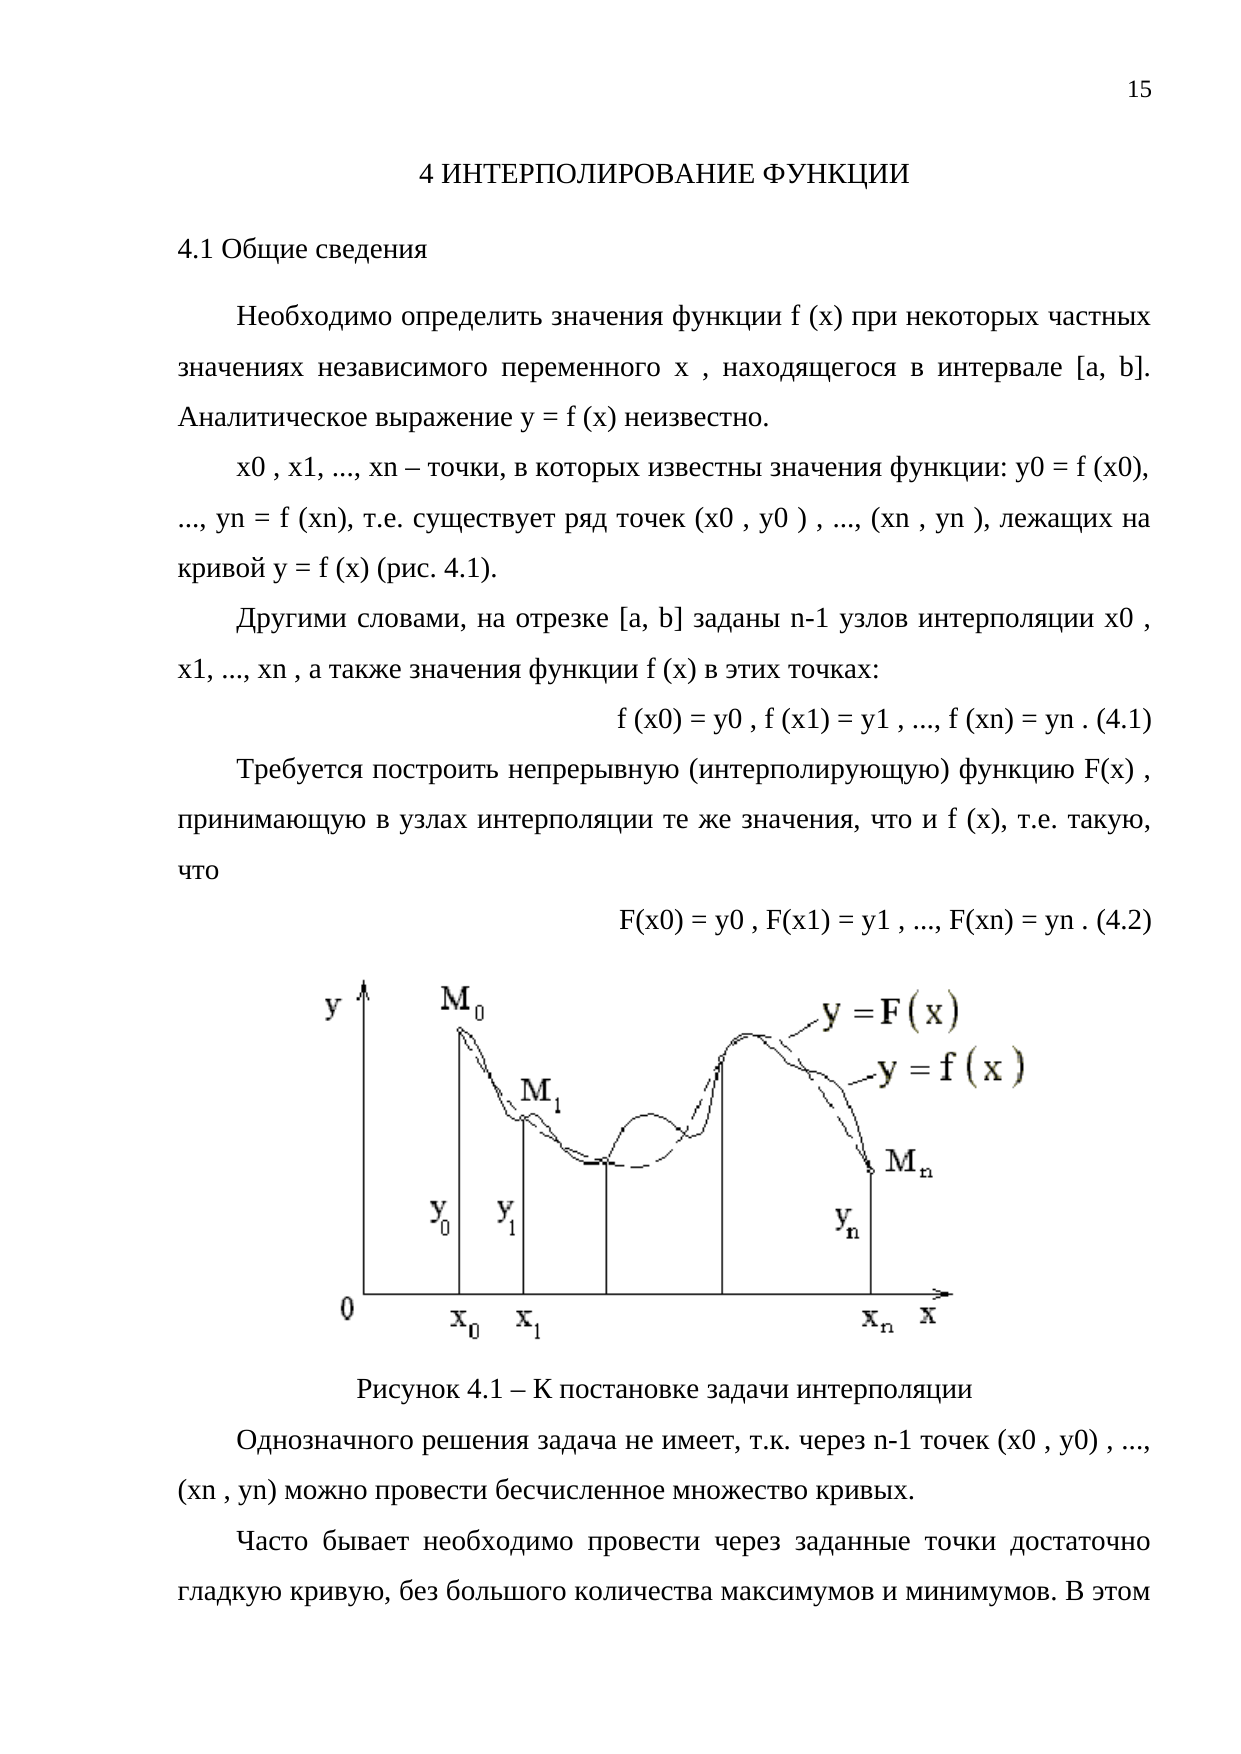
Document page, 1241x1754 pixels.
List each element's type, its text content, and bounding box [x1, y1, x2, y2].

text Рисунок 4.1 – К постановке задачи интерполяции [177, 1372, 1152, 1405]
picture [274, 952, 1055, 1358]
subtitle 4 ИНТЕРПОЛИРОВАНИЕ ФУНКЦИИ [177, 156, 1152, 190]
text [177, 1523, 1152, 1606]
subtitle 4.1 Общие сведения [177, 232, 1152, 265]
text Требуется построить непрерывную (интерполирующую) функцию F(x) , принимающую в узлах интерполяции те же значения, что и f (x), т.е. такую, что [177, 751, 1152, 886]
text Другими словами, на отрезке [a, b] заданы n-1 узлов интерполяции x0 , x1, ..., xn , а также значения функции f (x) в этих точках: [177, 600, 1152, 684]
text Однозначного решения задача не имеет, т.к. через n-1 точек (x0 , y0) , ..., (xn , yn) можно провести бесчисленное множество кривых. [177, 1422, 1152, 1506]
text x0 , x1, ..., xn – точки, в которых известны значения функции: y0 = f (x0), ..., yn = f (xn), т.е. существует ряд точек (x0 , y0 ) , ..., (xn , yn ), лежащих на кривой y = f (x) (рис. 4.1). [177, 449, 1152, 584]
text F(x0) = y0 , F(x1) = y1 , ..., F(xn) = yn . (4.2) [177, 902, 1152, 936]
text f (x0) = y0 , f (x1) = y1 , ..., f (xn) = yn . (4.1) [177, 701, 1152, 734]
text Необходимо определить значения функции f (x) при некоторых частных значениях независимого переменного x , находящегося в интервале [a, b]. Аналитическое выражение y = f (x) неизвестно. [177, 298, 1152, 433]
